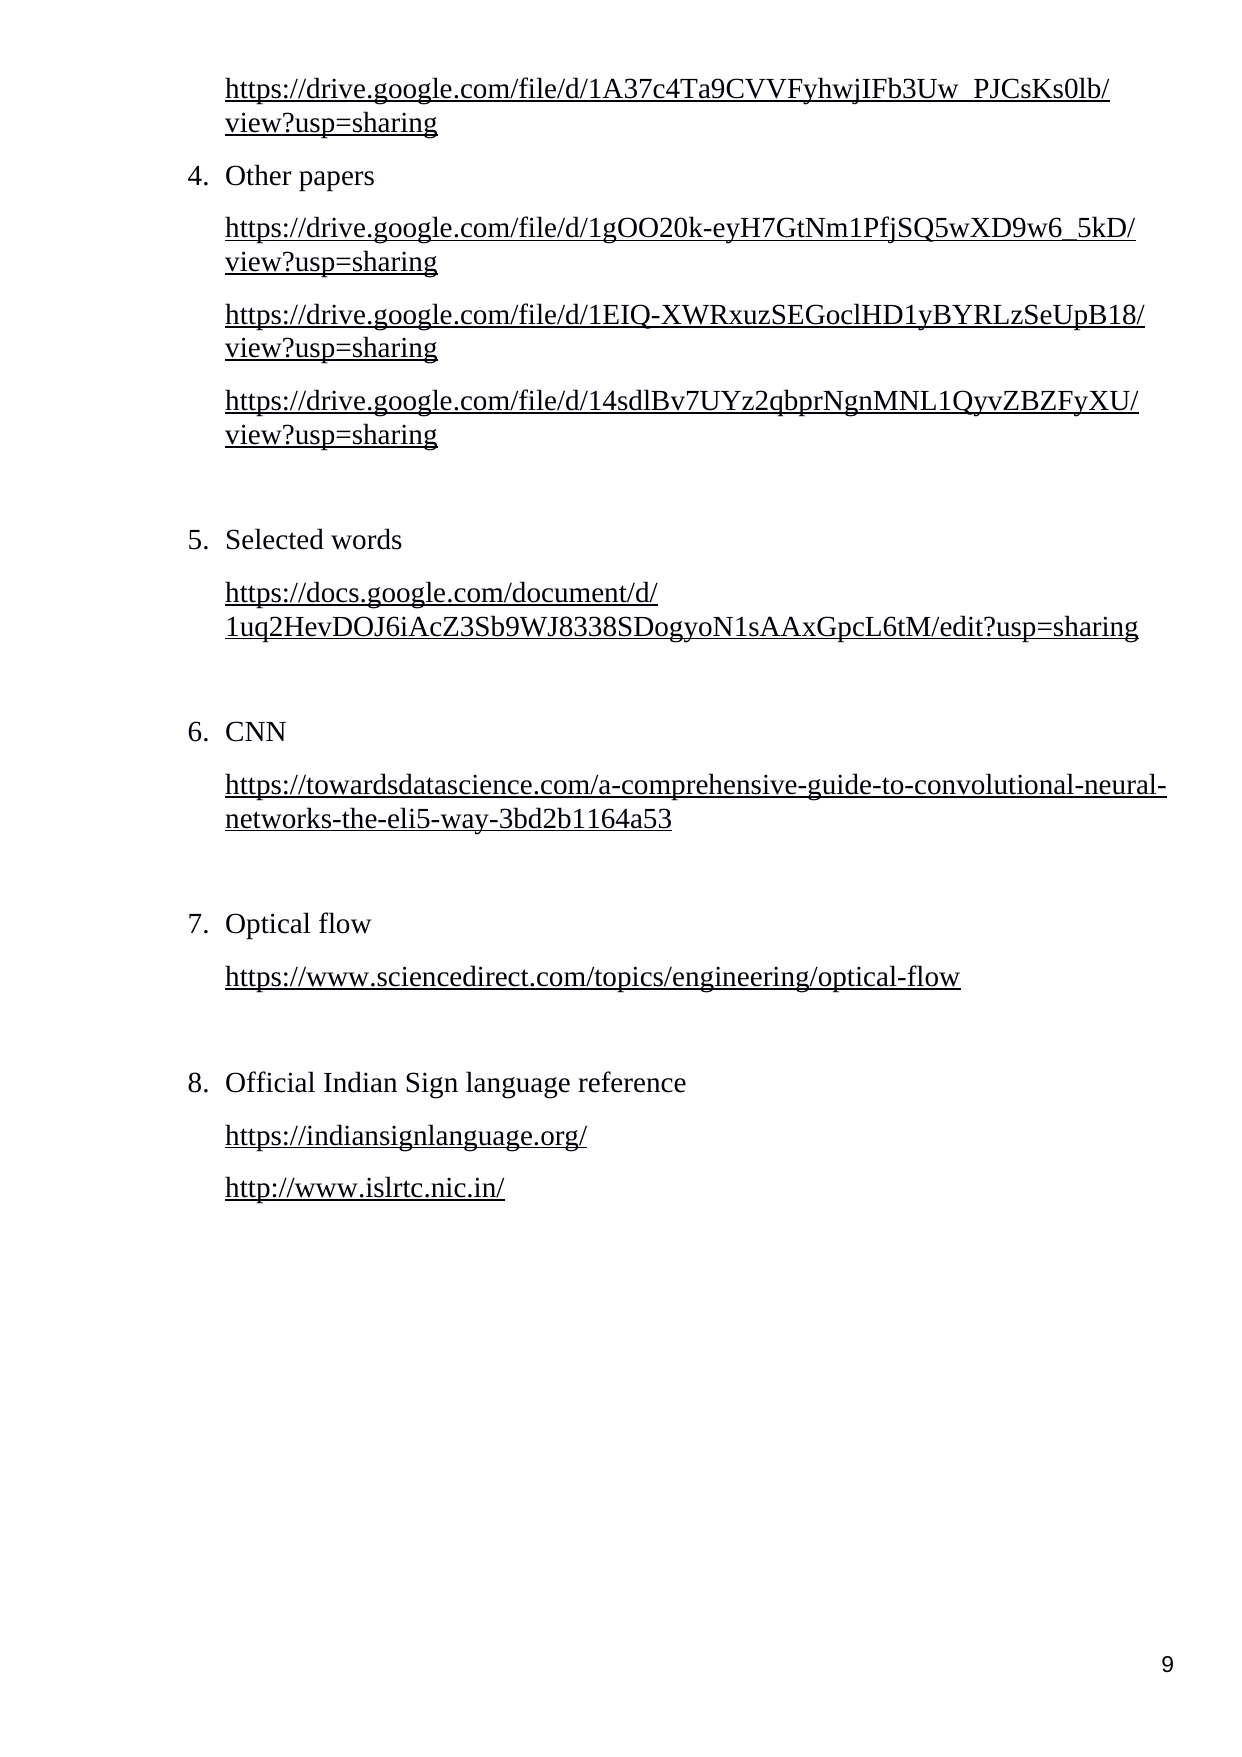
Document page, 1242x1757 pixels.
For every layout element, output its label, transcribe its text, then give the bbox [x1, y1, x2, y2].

list CNN [187, 714, 1173, 748]
text https://drive.google.com/file/d/1A37c4Ta9CVVFyhwjIFb3Uw_PJCsKs0lb/view?usp=sharing [225, 71, 1173, 138]
list Optical flow [187, 906, 1173, 940]
list Selected words [187, 522, 1173, 556]
text https://docs.google.com/document/d/1uq2HevDOJ6iAcZ3Sb9WJ8338SDogyoN1sAAxGpcL6tM/edit?usp=sharing [225, 575, 1173, 642]
text https://towardsdatascience.com/a-comprehensive-guide-to-convolutional-neural-networks-the-eli5-way-3bd2b1164a53 [225, 767, 1173, 834]
text https://drive.google.com/file/d/1gOO20k-eyH7GtNm1PfjSQ5wXD9w6_5kD/view?usp=sharing [225, 211, 1173, 278]
list Other papers [187, 158, 1173, 191]
text https://indiansignlanguage.org/ [225, 1118, 1173, 1151]
list Official Indian Sign language reference [187, 1065, 1173, 1098]
text https://drive.google.com/file/d/14sdlBv7UYz2qbprNgnMNL1QyvZBZFyXU/view?usp=sharing [225, 383, 1173, 450]
text https://www.sciencedirect.com/topics/engineering/optical-flow [225, 959, 1173, 993]
text https://drive.google.com/file/d/1EIQ-XWRxuzSEGoclHD1yBYRLzSeUpB18/view?usp=sharing [225, 297, 1173, 364]
text http://www.islrtc.nic.in/ [225, 1170, 1173, 1204]
